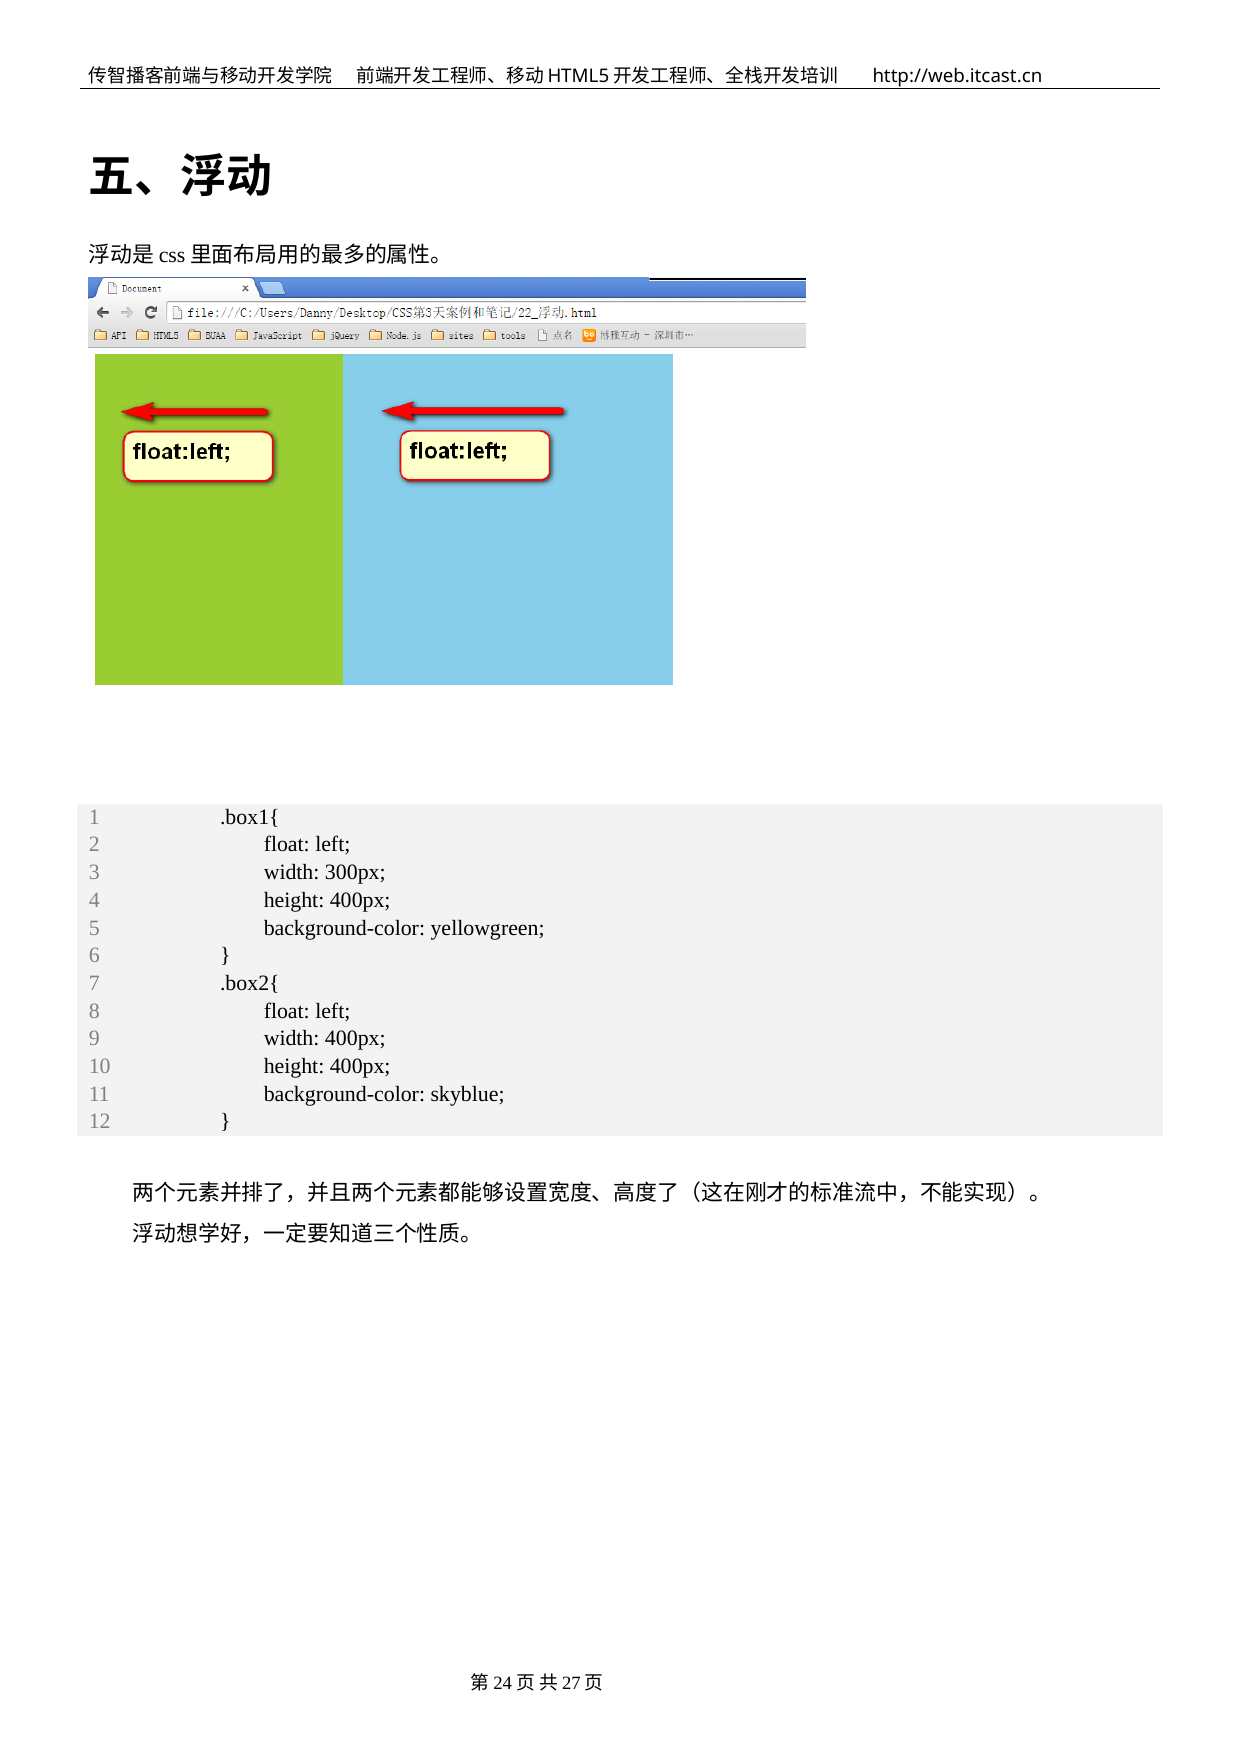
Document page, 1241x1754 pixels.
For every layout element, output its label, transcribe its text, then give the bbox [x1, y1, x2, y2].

text 浮动想学好，一定要知道三个性质。 [88, 1215, 1152, 1248]
subtitle 五、浮动 [88, 123, 1152, 221]
table_header .box1{ float: left; width: 300px; height: 400px; background-color: yellowgreen; } .box2{ float: left; width: 400px; height: 400px; background-color: skyblue; } [77, 804, 1163, 1136]
text 浮动是css里面布局用的最多的属性。 [88, 237, 1152, 269]
picture [88, 277, 806, 784]
text 两个元素并排了，并且两个元素都能够设置宽度、高度了（这在刚才的标准流中，不能实现）。 [88, 1175, 1152, 1207]
